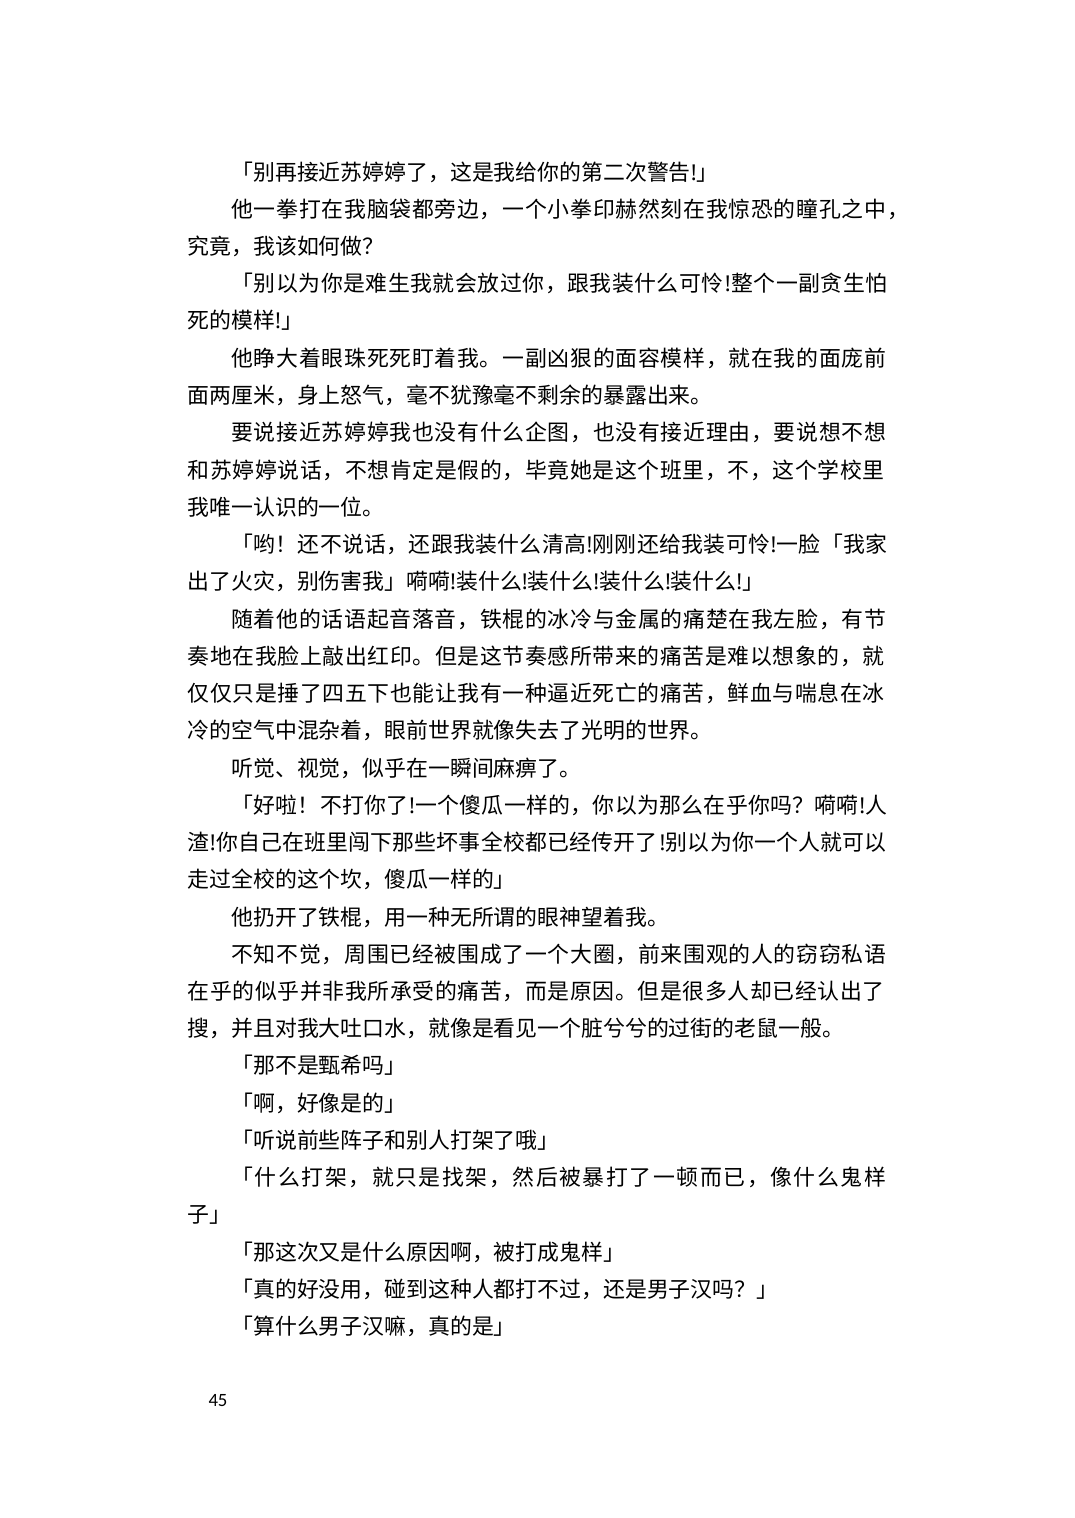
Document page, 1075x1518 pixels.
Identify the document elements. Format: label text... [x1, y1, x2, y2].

text 「别再接近苏婷婷了，这是我给你的第二次警告!」 [187, 154, 887, 187]
text 「算什么男子汉嘛，真的是」 [187, 1308, 887, 1341]
text 「好啦！不打你了!一个傻瓜一样的，你以为那么在乎你吗？嗬嗬!人渣!你自己在班里闯下那些坏事全校都已经传开了!别以为你一个人就可以走过全校的这个坎，傻瓜一样的」 [187, 787, 887, 894]
text 「别以为你是难生我就会放过你，跟我装什么可怜!整个一副贪生怕死的模样!」 [187, 266, 887, 336]
text 「真的好没用，碰到这种人都打不过，还是男子汉吗？」 [187, 1271, 887, 1304]
text 他睁大着眼珠死死盯着我。一副凶狠的面容模样，就在我的面庞前面两厘米，身上怒气，毫不犹豫毫不剩余的暴露出来。 [187, 340, 887, 410]
text 「什么打架，就只是找架，然后被暴打了一顿而已，像什么鬼样子」 [187, 1160, 887, 1229]
text 随着他的话语起音落音，铁棍的冰冷与金属的痛楚在我左脸，有节奏地在我脸上敲出红印。但是这节奏感所带来的痛苦是难以想象的，就仅仅只是捶了四五下也能让我有一种逼近死亡的痛苦，鲜血与喘息在冰冷的空气中混杂着，眼前世界就像失去了光明的世界。 [187, 601, 887, 746]
text 要说接近苏婷婷我也没有什么企图，也没有接近理由，要说想不想和苏婷婷说话，不想肯定是假的，毕竟她是这个班里，不，这个学校里我唯一认识的一位。 [187, 415, 887, 522]
text 「啊，好像是的」 [187, 1085, 887, 1118]
text 他一拳打在我脑袋都旁边，一个小拳印赫然刻在我惊恐的瞳孔之中，究竟，我该如何做？ [187, 191, 887, 261]
text 他扔开了铁棍，用一种无所谓的眼神望着我。 [187, 899, 887, 932]
text 「哟！还不说话，还跟我装什么清高!刚刚还给我装可怜!一脸「我家出了火灾，别伤害我」嗬嗬!装什么!装什么!装什么!装什么!」 [187, 527, 887, 596]
text 听觉、视觉，似乎在一瞬间麻痹了。 [187, 750, 887, 783]
text 「那这次又是什么原因啊，被打成鬼样」 [187, 1234, 887, 1267]
text 「那不是甄希吗」 [187, 1048, 887, 1081]
text 不知不觉，周围已经被围成了一个大圈，前来围观的人的窃窃私语在乎的似乎并非我所承受的痛苦，而是原因。但是很多人却已经认出了搜，并且对我大吐口水，就像是看见一个脏兮兮的过街的老鼠一般。 [187, 936, 887, 1043]
text 「听说前些阵子和别人打架了哦」 [187, 1122, 887, 1155]
